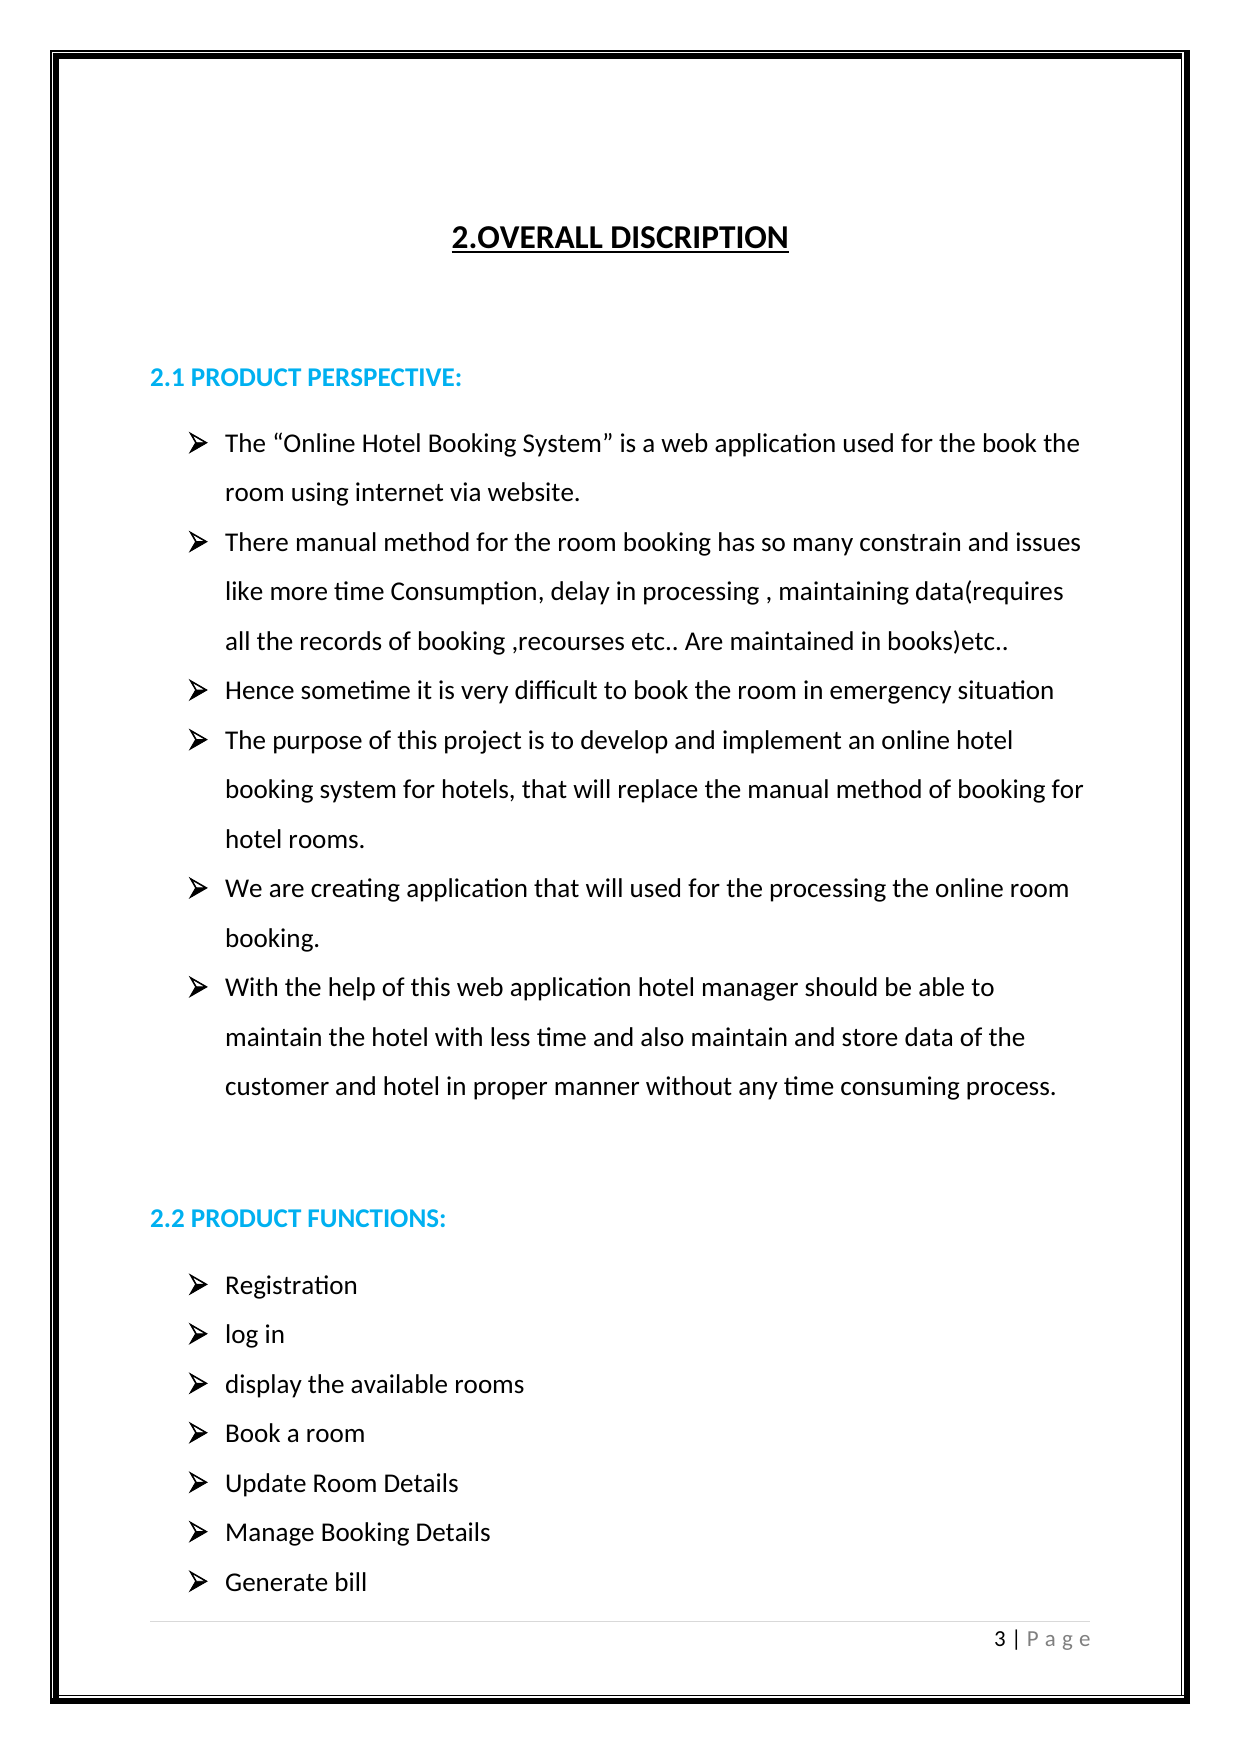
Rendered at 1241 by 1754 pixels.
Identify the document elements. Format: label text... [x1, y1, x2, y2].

list log in [187, 1317, 1090, 1350]
list There manual method for the room booking has so many constrain and issues like more time Consumption, delay in processing , maintaining data(requires all the records of booking ,recourses etc.. Are maintained in books)etc.. [187, 525, 1090, 657]
text 2.1 PRODUCT PERSPECTIVE: [150, 360, 1090, 393]
list Update Room Details [187, 1466, 1090, 1499]
list Book a room [187, 1416, 1090, 1449]
list display the available rooms [187, 1367, 1090, 1400]
list With the help of this web application hotel manager should be able to maintain the hotel with less time and also maintain and store data of the customer and hotel in proper manner without any time consuming process. [187, 970, 1090, 1102]
list Manage Booking Details [187, 1515, 1090, 1548]
list We are creating application that will used for the processing the online room booking. [187, 871, 1090, 954]
text 2.OVERALL DISCRIPTION [150, 216, 1090, 257]
list The purpose of this project is to develop and implement an online hotel booking system for hotels, that will replace the manual method of booking for hotel rooms. [187, 723, 1090, 855]
list Hence sometime it is very difficult to book the room in emergency situation [187, 673, 1090, 707]
list Generate bill [187, 1565, 1090, 1598]
text 2.2 PRODUCT FUNCTIONS: [150, 1202, 1090, 1235]
list The “Online Hotel Booking System” is a web application used for the book the room using internet via website. [187, 426, 1090, 509]
list Registration [187, 1268, 1090, 1301]
